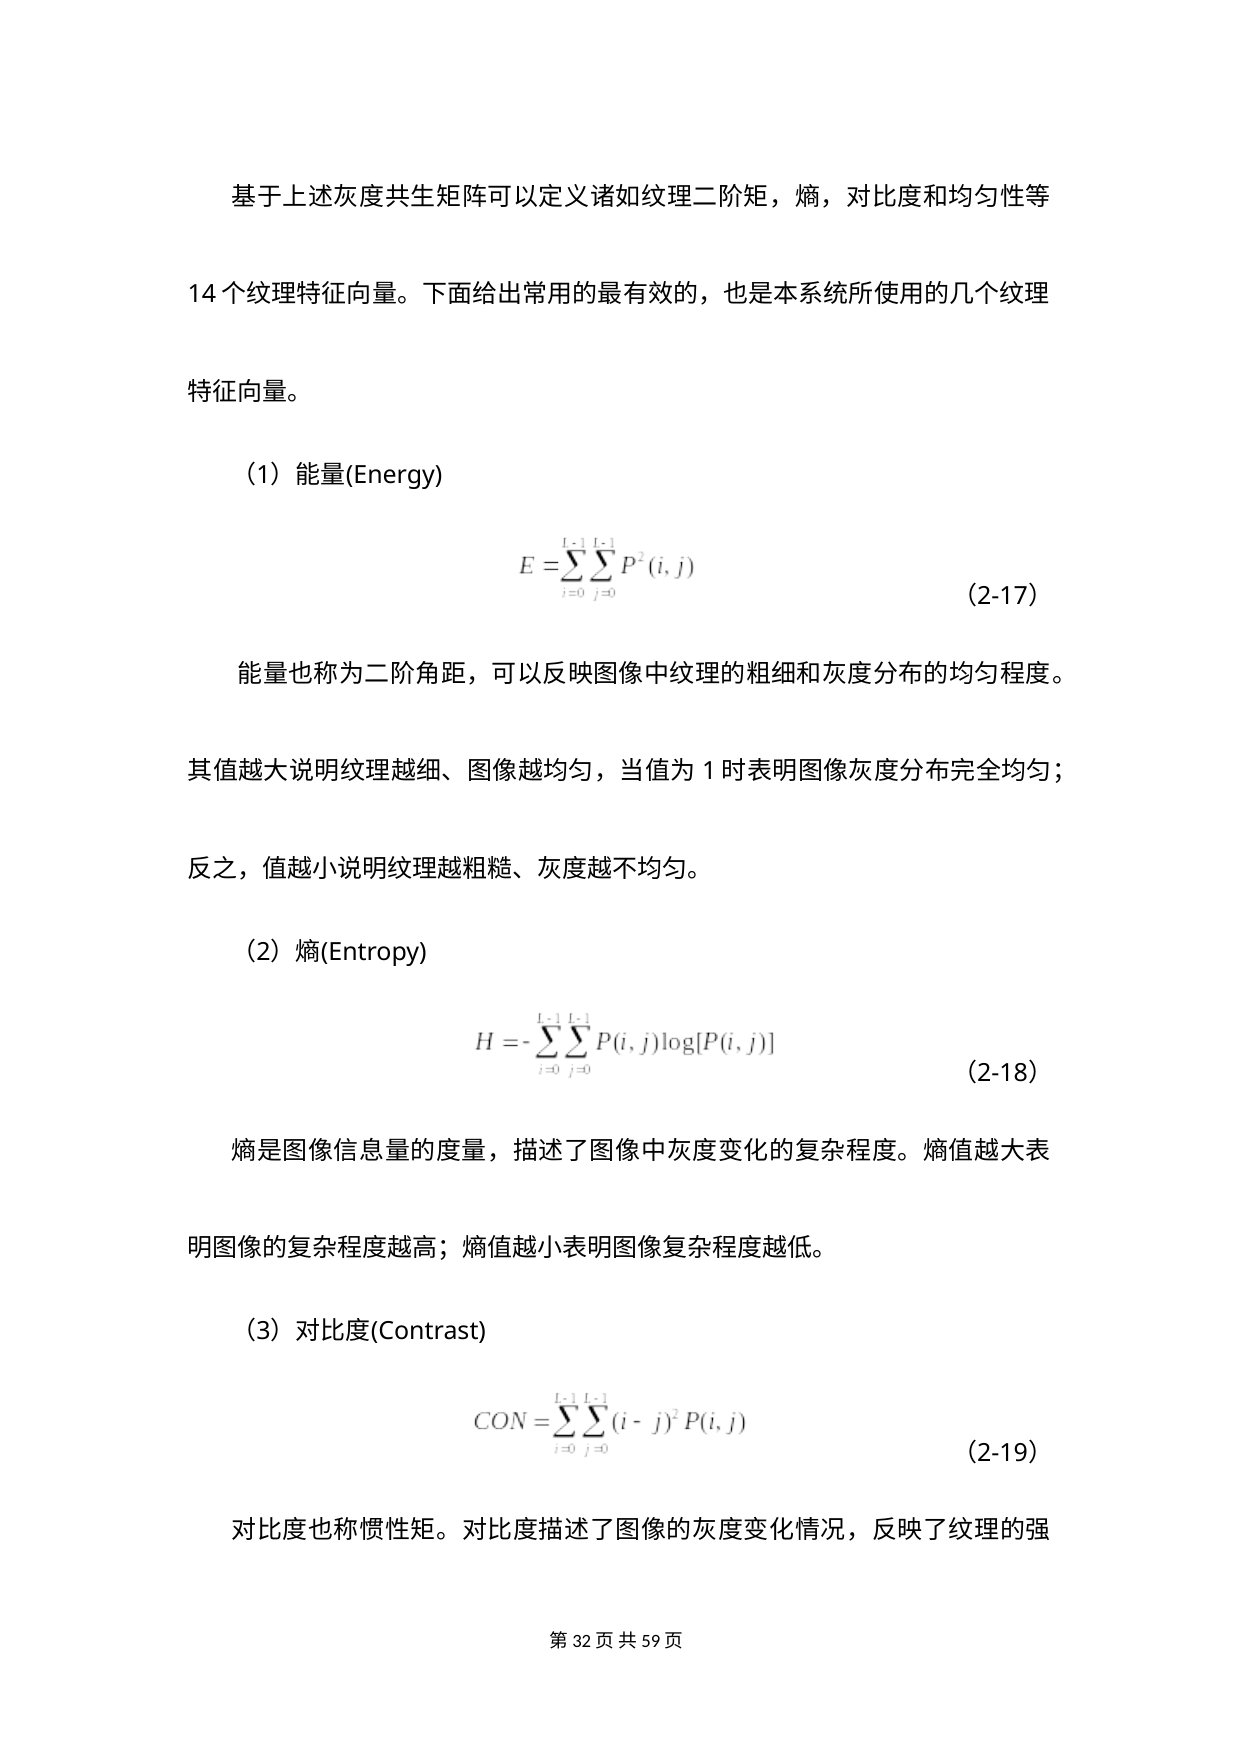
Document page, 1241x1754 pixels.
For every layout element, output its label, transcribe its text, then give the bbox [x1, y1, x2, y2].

text （3）对比度(Contrast) [187, 1296, 1053, 1361]
text 基于上述灰度共生矩阵可以定义诸如纹理二阶矩，熵，对比度和均匀性等14个纹理特征向量。下面给出常用的最有效的，也是本系统所使用的几个纹理特征向量。 [187, 162, 1053, 422]
text （2-17） [187, 523, 1053, 621]
text （1）能量(Energy) [187, 440, 1053, 505]
text 能量也称为二阶角距，可以反映图像中纹理的粗细和灰度分布的均匀程度。其值越大说明纹理越细、图像越均匀，当值为1时表明图像灰度分布完全均匀；反之，值越小说明纹理越粗糙、灰度越不均匀。 [187, 639, 1053, 899]
text （2-19） [187, 1379, 1053, 1477]
text 熵是图像信息量的度量，描述了图像中灰度变化的复杂程度。熵值越大表明图像的复杂程度越高；熵值越小表明图像复杂程度越低。 [187, 1116, 1053, 1278]
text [187, 1495, 1053, 1560]
text （2）熵(Entropy) [187, 917, 1053, 982]
text （2-18） [187, 1000, 1053, 1098]
